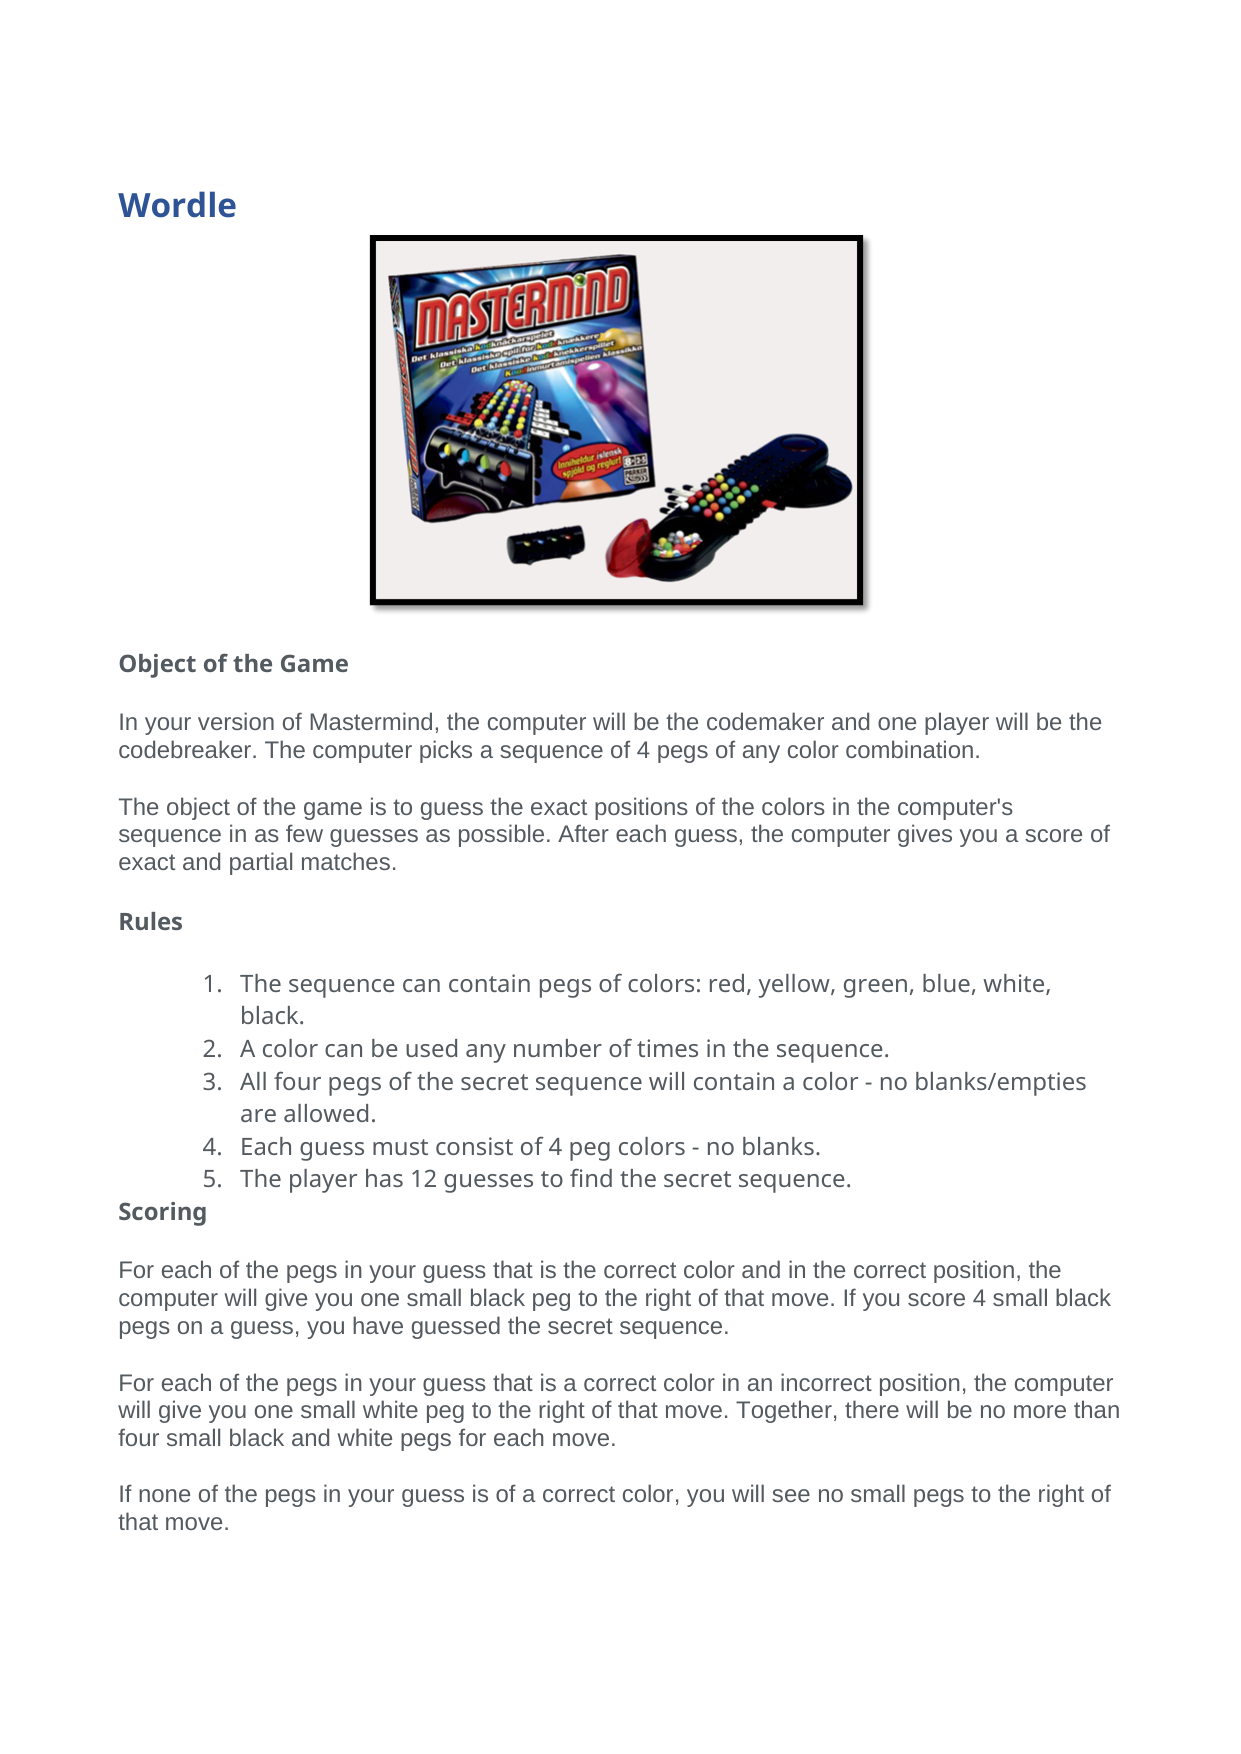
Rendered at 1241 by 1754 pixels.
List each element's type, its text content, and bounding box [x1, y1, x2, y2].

list Each guess must consist of 4 peg colors - no blanks. [202, 1129, 1122, 1162]
subtitle Wordle [118, 181, 1122, 227]
list All four pegs of the secret sequence will contain a color - no blanks/empties are allowed. [202, 1064, 1122, 1129]
list The player has 12 guesses to find the secret sequence. [202, 1162, 1122, 1195]
list The sequence can contain pegs of colors: red, yellow, green, blue, white, black. [202, 966, 1122, 1032]
text Object of the Game [118, 647, 1122, 679]
list A color can be used any number of times in the sequence. [202, 1032, 1122, 1064]
text For each of the pegs in your guess that is a correct color in an incorrect position, the computer will give you one small white peg to the right of that move. Together, there will be no more than four small black and white pegs for each move. [118, 1368, 1122, 1451]
text For each of the pegs in your guess that is the correct color and in the correct position, the computer will give you one small black peg to the right of that move. If you score 4 small black pegs on a guess, you have guessed the secret sequence. [118, 1256, 1122, 1339]
text If none of the pegs in your guess is of a correct color, you will see no small pegs to the right of that move. [118, 1480, 1122, 1536]
text The object of the game is to guess the exact positions of the colors in the computer's sequence in as few guesses as possible. After each guess, the computer gives you a score of exact and partial matches. [118, 793, 1122, 876]
text In your version of Mastermind, the computer will be the codemaker and one player will be the codebreaker. The computer picks a sequence of 4 pegs of any color combination. [118, 708, 1122, 763]
text Scoring [118, 1195, 1122, 1227]
text Rules [118, 905, 1122, 937]
